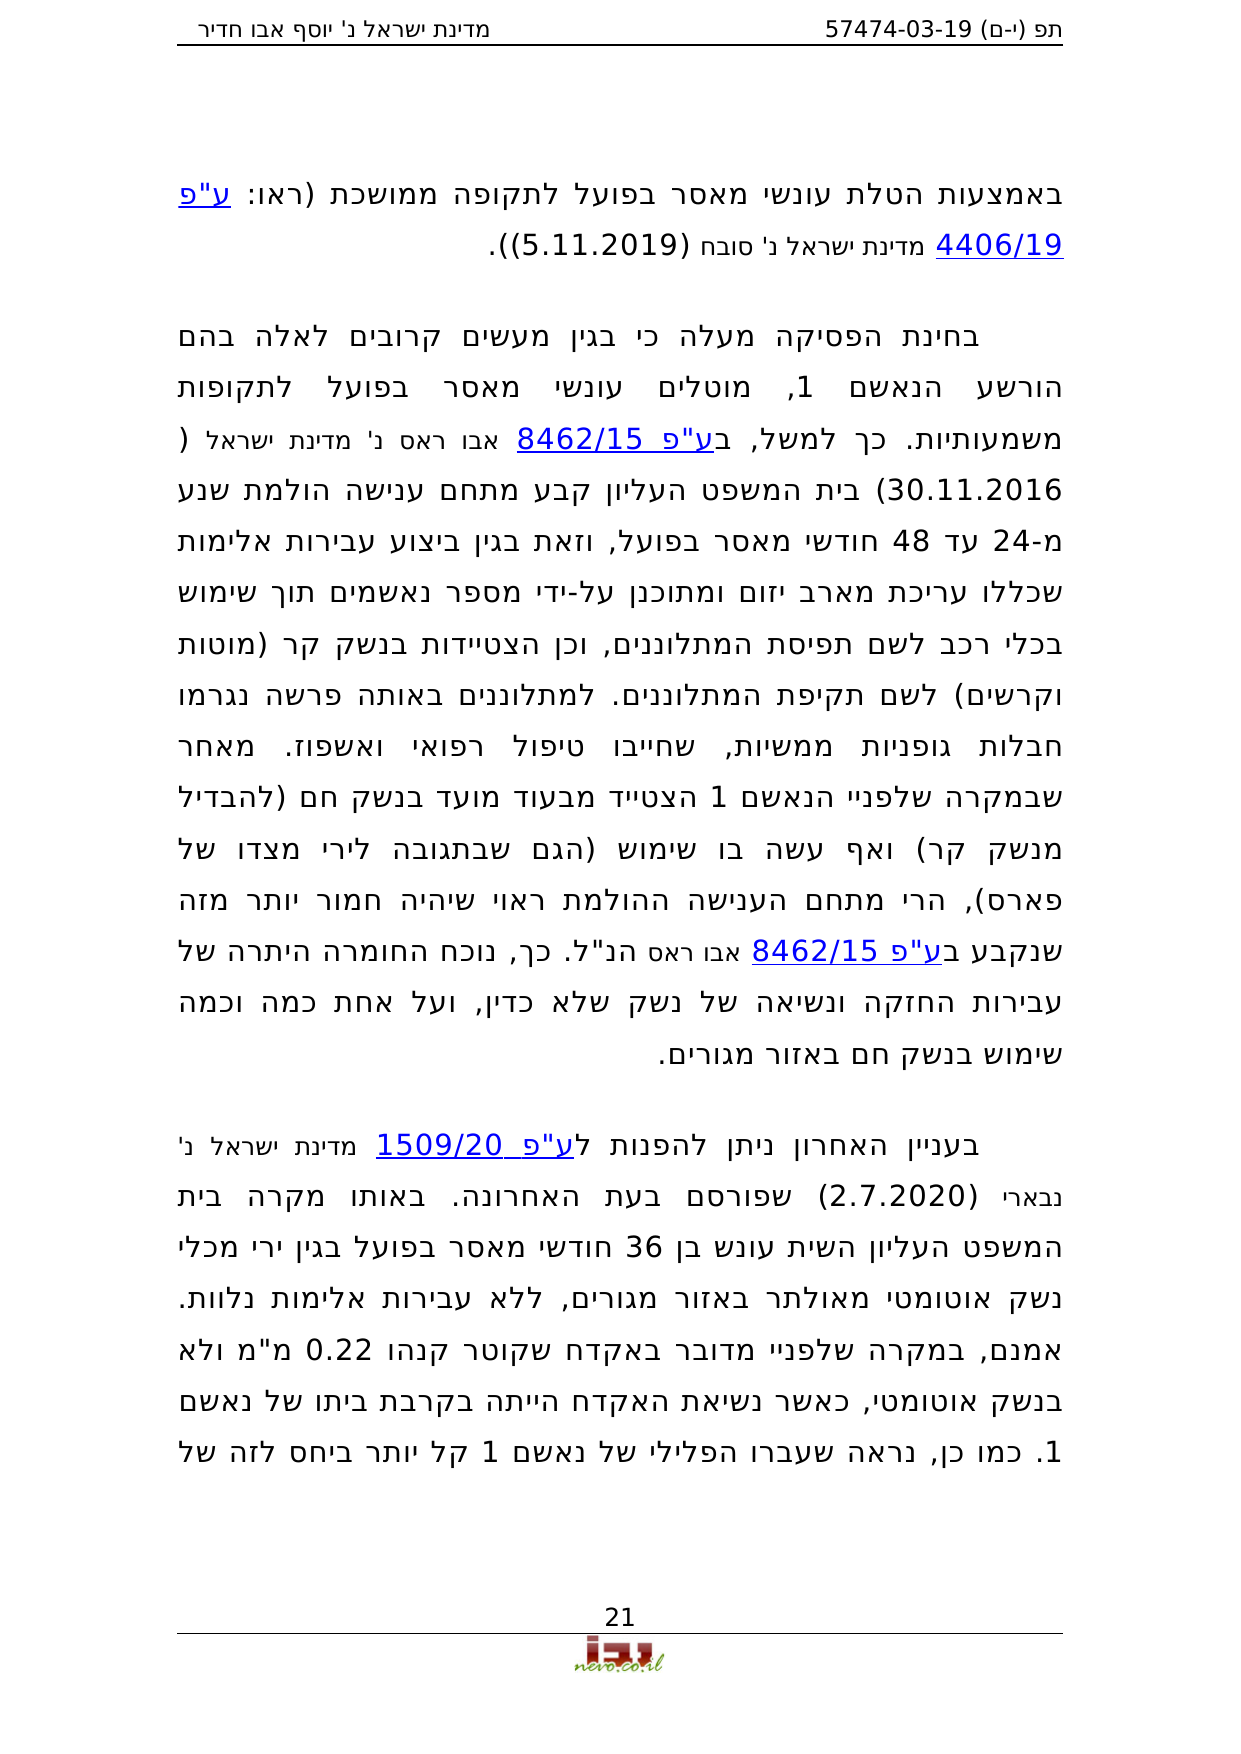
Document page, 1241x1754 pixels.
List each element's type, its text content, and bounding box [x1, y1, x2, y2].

picture [574, 1635, 666, 1673]
text בחינת הפסיקה מעלה כי בגין מעשים קרובים לאלה בהם הורשע הנאשם 1, מוטלים עונשי מאסר בפועל לתקופות משמעותיות. כך למשל, בע"פ 8462/15 אבו ראס נ' מדינת ישראל (30.11.2016) בית המשפט העליון קבע מתחם ענישה הולמת שנע מ-24 עד 48 חודשי מאסר בפועל, וזאת בגין ביצוע עבירות אלימות שכללו עריכת מארב יזום ומתוכנן על-ידי מספר נאשמים תוך שימוש בכלי רכב לשם תפיסת המתלוננים, וכן הצטיידות בנשק קר (מוטות וקרשים) לשם תקיפת המתלוננים. למתלוננים באותה פרשה נגרמו חבלות גופניות ממשיות, שחייבו טיפול רפואי ואשפוז. מאחר שבמקרה שלפניי הנאשם 1 הצטייד מבעוד מועד בנשק חם (להבדיל מנשק קר) ואף עשה בו שימוש (הגם שבתגובה לירי מצדו של פארס), הרי מתחם הענישה ההולמת ראוי שיהיה חמור יותר מזה שנקבע בע"פ 8462/15 אבו ראס הנ"ל. כך, נוכח החומרה היתרה של עבירות החזקה ונשיאה של נשק שלא כדין, ועל אחת כמה וכמה שימוש בנשק חם באזור מגורים. [177, 319, 1063, 1071]
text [177, 1128, 1063, 1469]
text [177, 177, 1063, 263]
